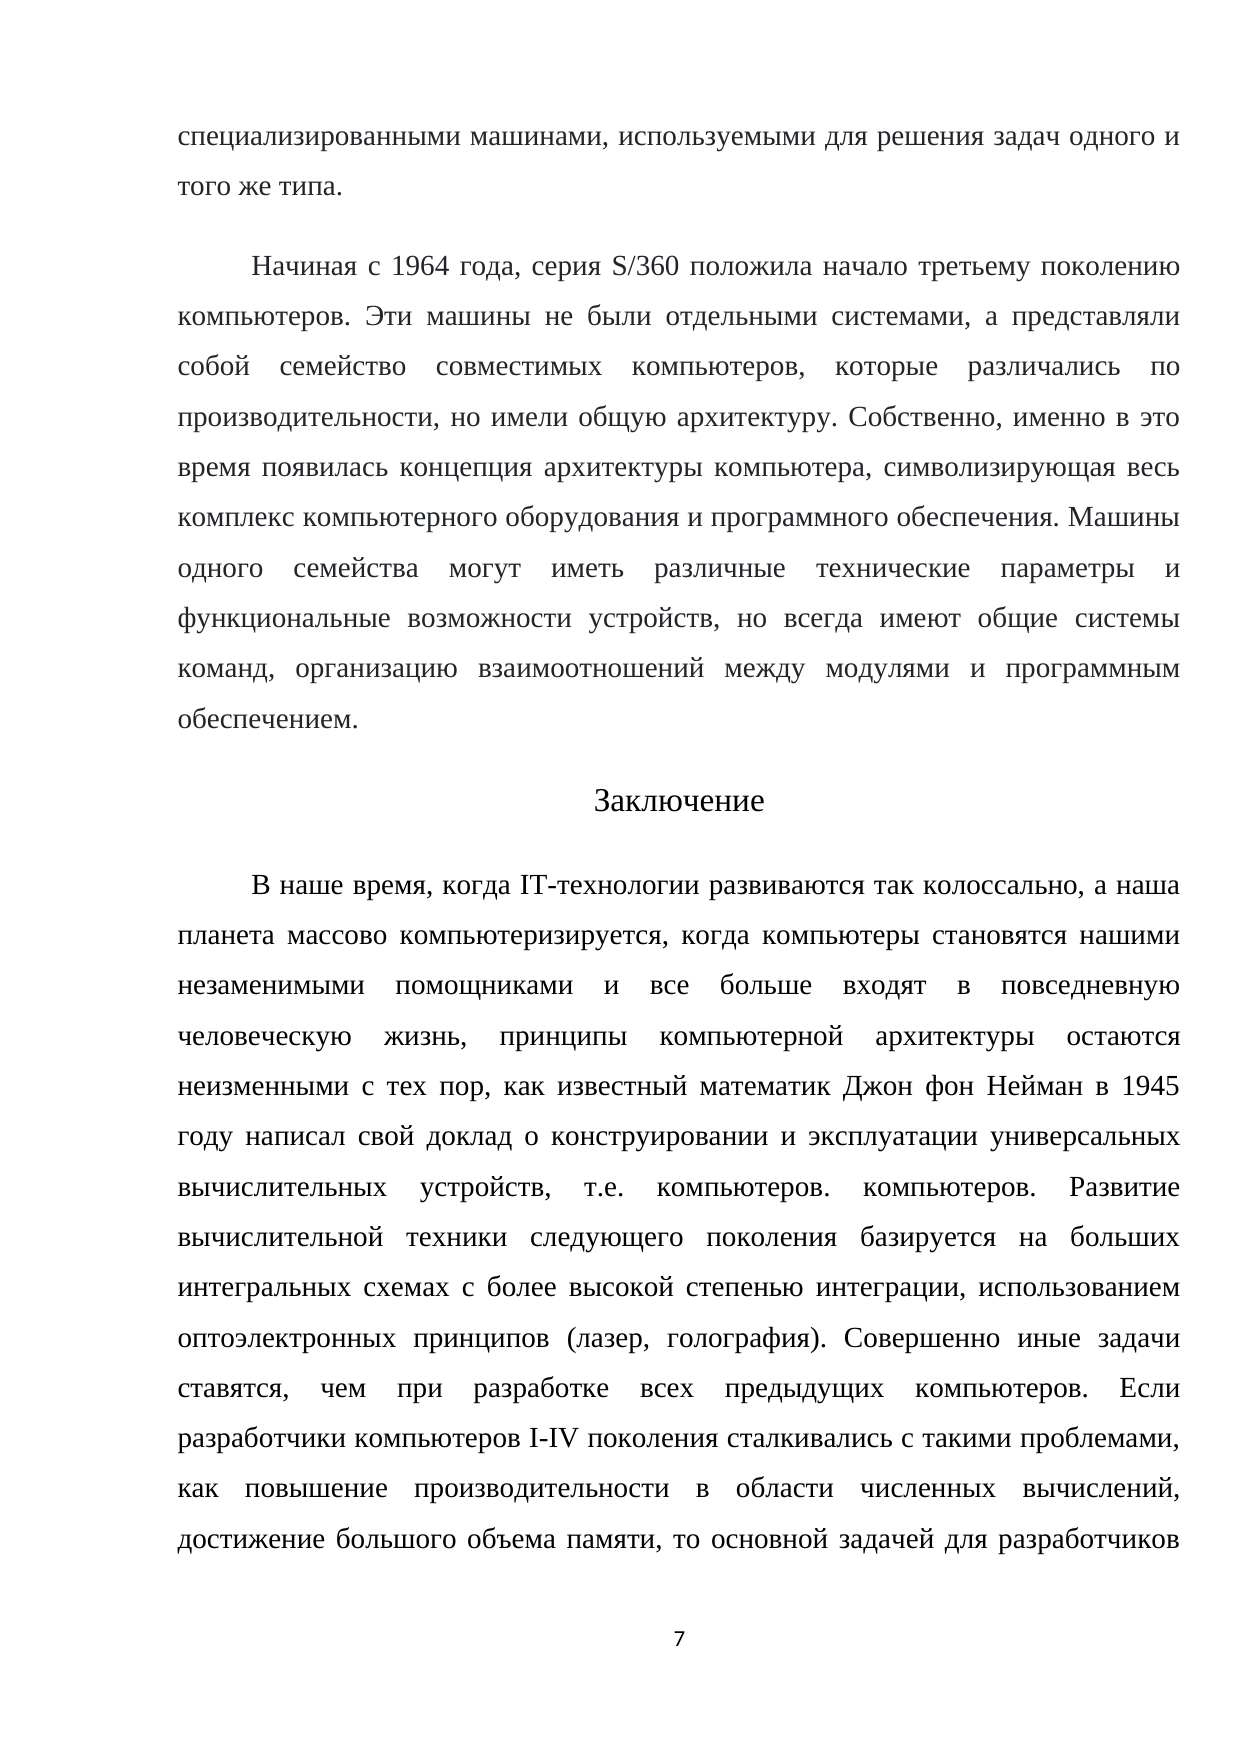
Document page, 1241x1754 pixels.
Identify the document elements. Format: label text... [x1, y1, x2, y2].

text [177, 118, 1181, 202]
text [177, 867, 1181, 1554]
text Начиная с 1964 года, серия S/360 положила начало третьему поколению компьютеров. Эти машины не были отдельными системами, а представляли собой семейство совместимых компьютеров, которые различались по производительности, но имели общую архитектуру. Собственно, именно в это время появилась концепция архитектуры компьютера, символизирующая весь комплекс компьютерного оборудования и программного обеспечения. Машины одного семейства могут иметь различные технические параметры и функциональные возможности устройств, но всегда имеют общие системы команд, организацию взаимоотношений между модулями и программным обеспечением. [177, 248, 1181, 734]
text Заключение [177, 780, 1181, 818]
